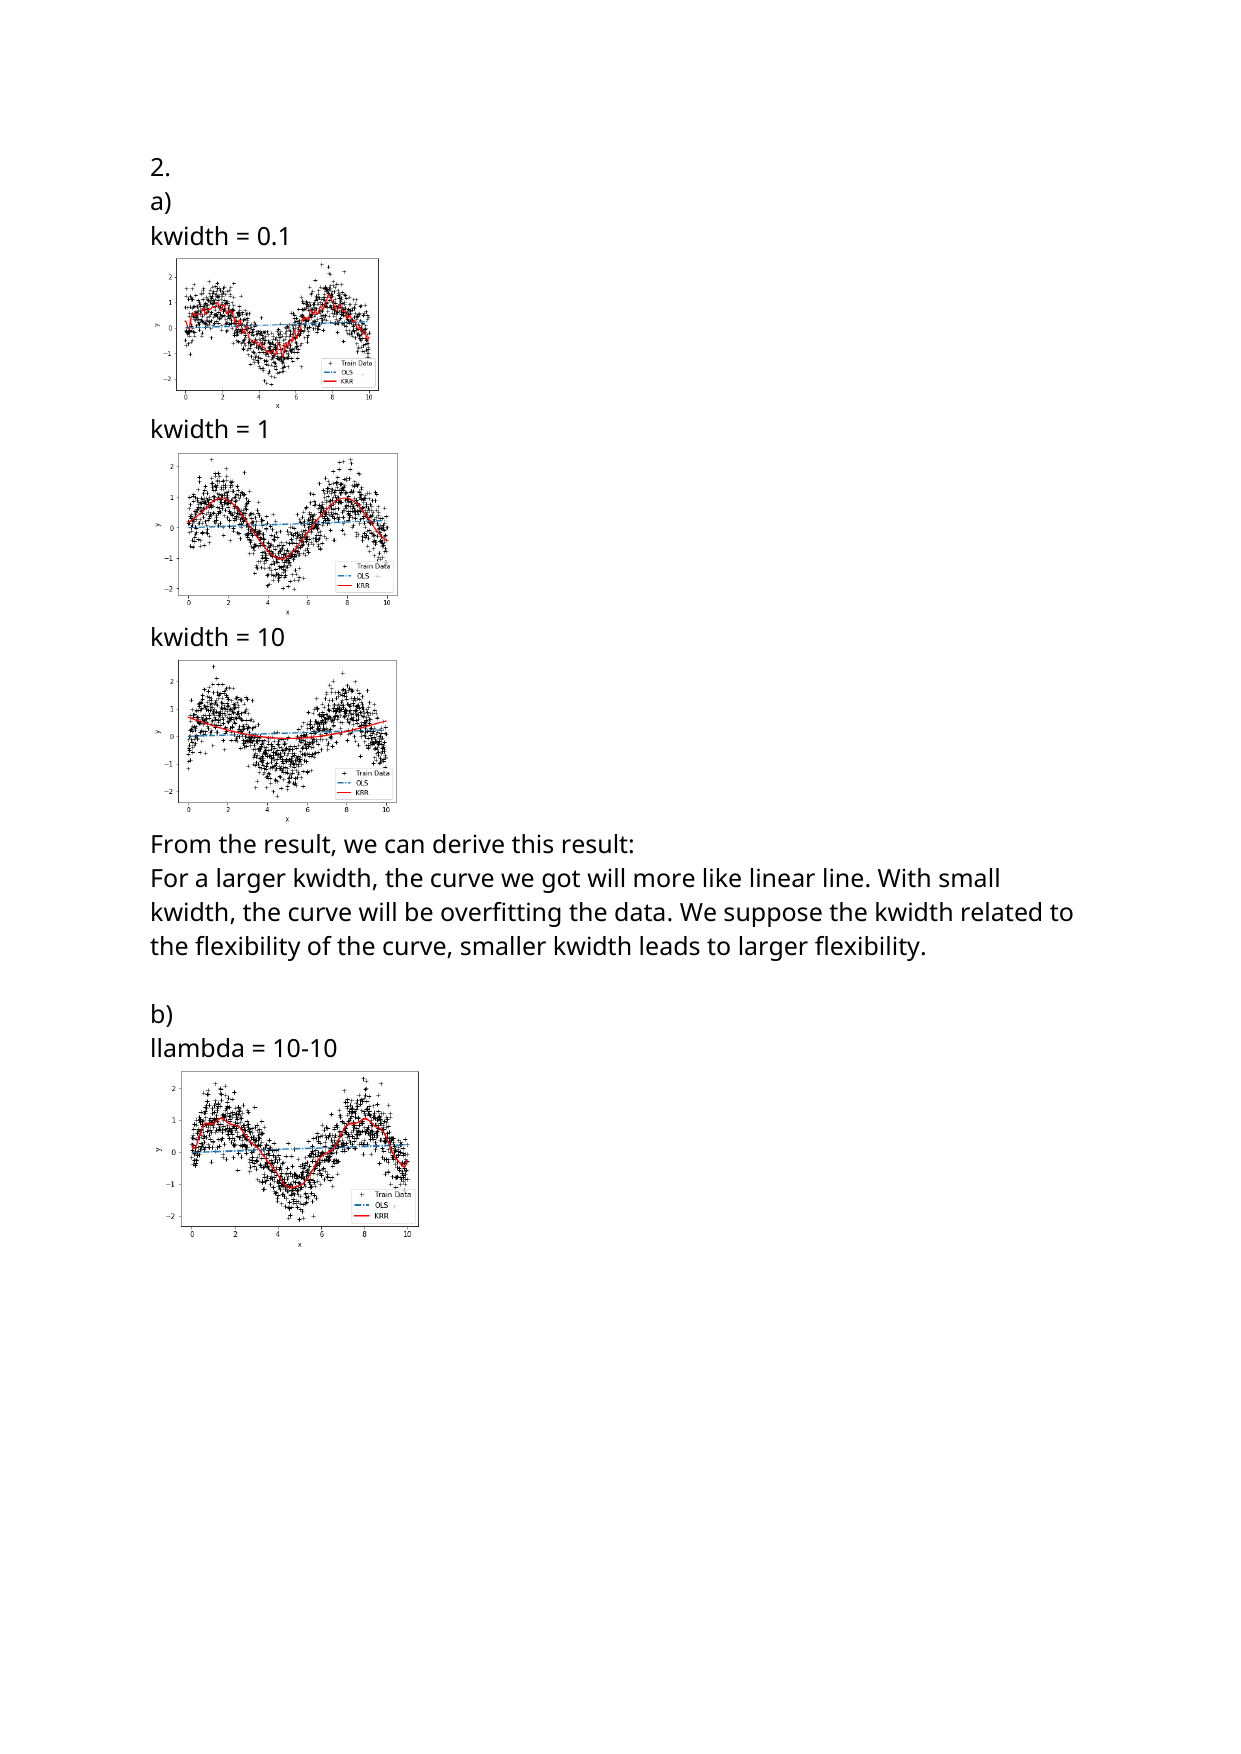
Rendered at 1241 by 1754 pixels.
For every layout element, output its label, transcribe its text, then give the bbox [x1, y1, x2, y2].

picture [150, 252, 384, 413]
text b) [150, 997, 1090, 1031]
text For a larger kwidth, the curve we got will more like linear line. With small kwidth, the curve will be overfitting the data. We suppose the kwidth related to the flexibility of the curve, smaller kwidth leads to larger flexibility. [150, 860, 1090, 963]
text llambda = 10-10 [150, 1031, 1090, 1065]
text kwidth = 10 [150, 620, 1090, 654]
picture [150, 446, 403, 620]
picture [150, 653, 402, 827]
text 2. [150, 150, 1090, 184]
picture [150, 1064, 424, 1253]
text kwidth = 0.1 [150, 218, 1090, 252]
text a) [150, 184, 1090, 218]
text From the result, we can derive this result: [150, 826, 1090, 860]
text kwidth = 1 [150, 412, 1090, 446]
